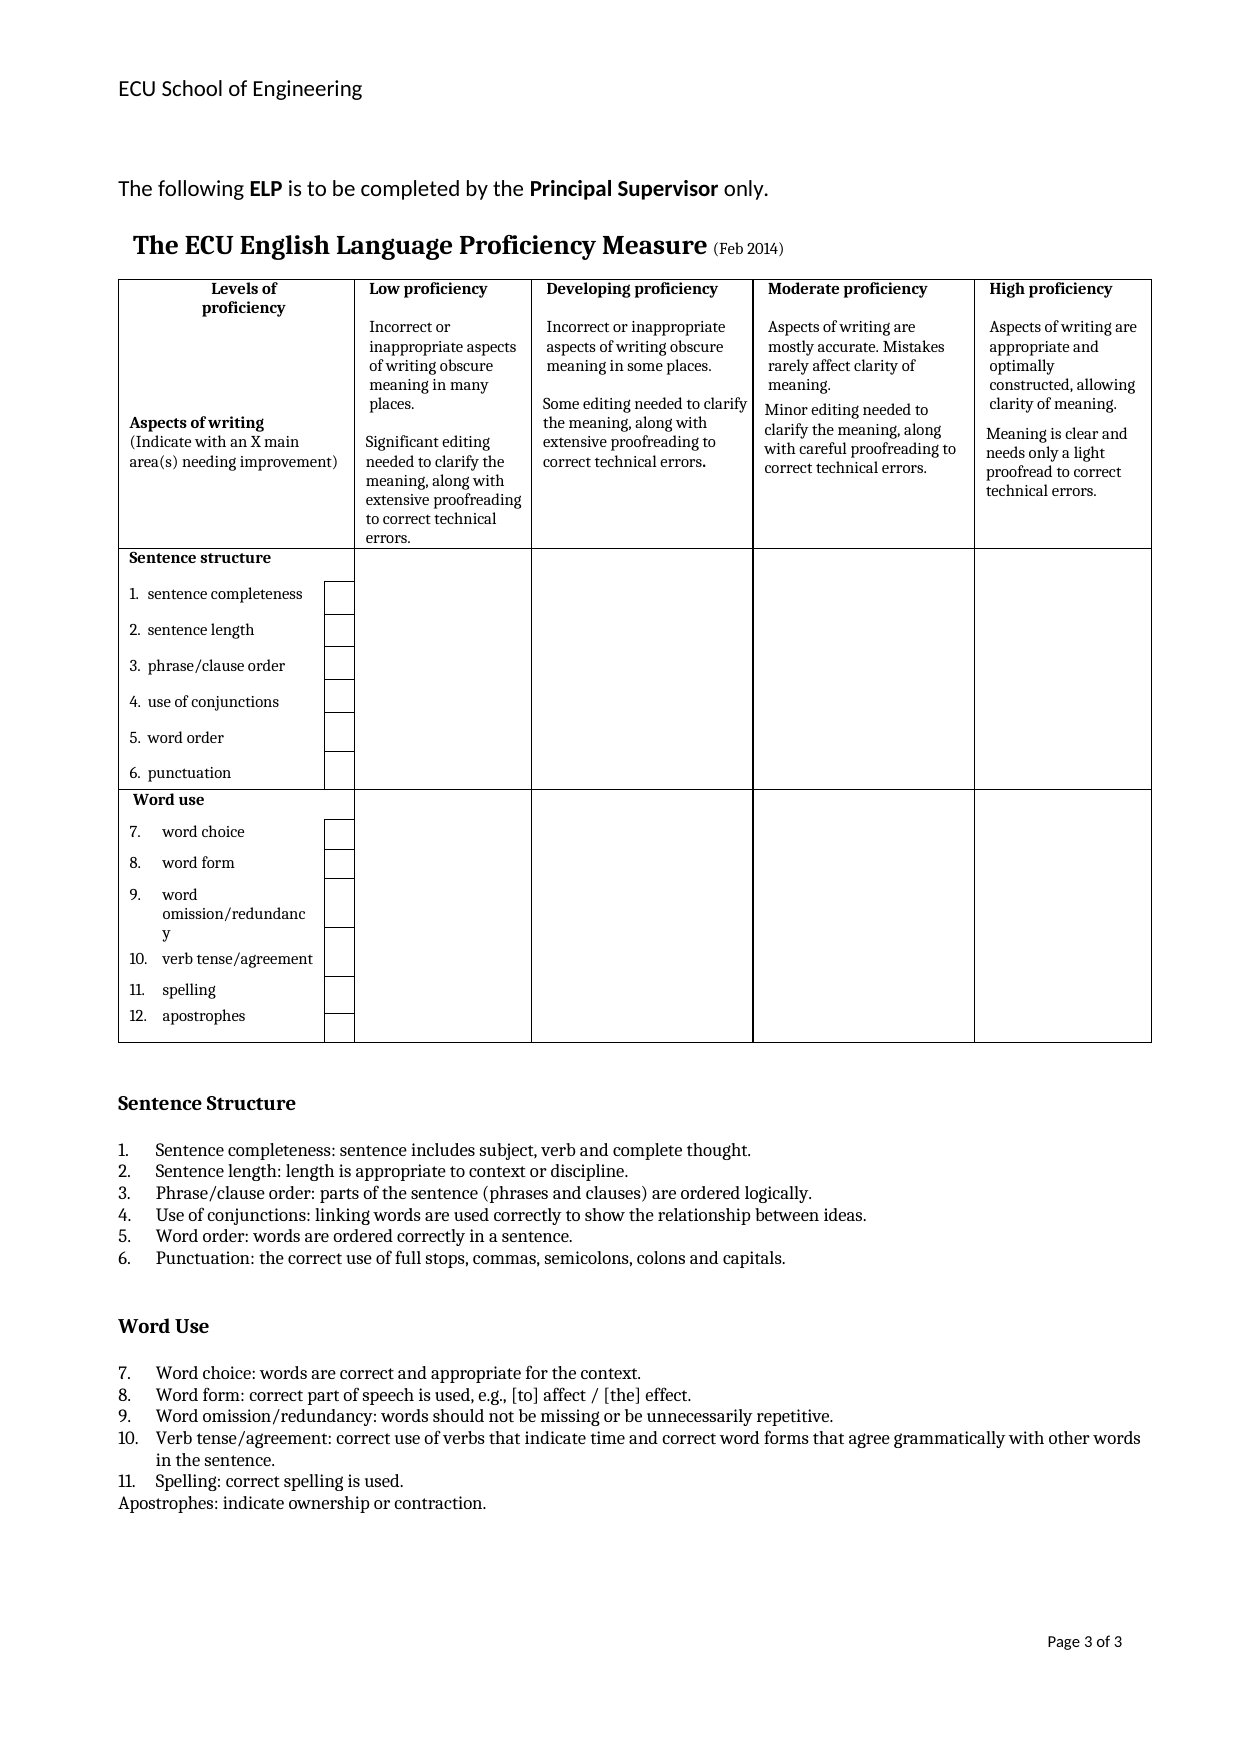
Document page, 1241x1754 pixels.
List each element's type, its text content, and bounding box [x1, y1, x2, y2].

list Verb tense/agreement: correct use of verbs that indicate time and correct word forms that agree grammatically with other words in the sentence. [118, 1427, 1152, 1471]
table_cell [325, 615, 354, 646]
table_cell [754, 790, 974, 1042]
text Word Use [118, 1314, 1152, 1338]
text The following ELP is to be completed by the Principal Supervisor only. [118, 174, 1122, 202]
table_cell [325, 713, 354, 751]
table_header High proficiency Aspects of writing are appropriate and optimally constructed, allowing clarity of meaning. Meaning is clear and needs only a light proofread to correct technical errors. [975, 280, 1151, 548]
table_cell [325, 820, 354, 849]
table_cell [325, 977, 354, 1012]
list Word choice: words are correct and appropriate for the context. [118, 1363, 1152, 1384]
table_cell [325, 752, 354, 789]
table_cell Sentence structure sentence completeness sentence length phrase/clause order use of conjunctions word order punctuation [119, 549, 325, 789]
table_cell [325, 680, 354, 712]
table_cell [325, 879, 354, 927]
table_cell [975, 549, 1151, 789]
table_cell [325, 549, 354, 581]
table_cell [325, 790, 354, 819]
table_header Moderate proficiency Aspects of writing are mostly accurate. Mistakes rarely affect clarity of meaning. Minor editing needed to clarify the meaning, along with careful proofreading to correct technical errors. [754, 280, 974, 548]
text The ECU English Language Proficiency Measure (Feb 2014) [133, 230, 1122, 261]
table_cell [975, 790, 1151, 1042]
table_cell [355, 790, 531, 1042]
text Apostrophes: indicate ownership or contraction. [118, 1492, 1122, 1514]
table_cell [325, 582, 354, 613]
list Word order: words are ordered correctly in a sentence. [118, 1226, 1152, 1247]
table_cell [532, 549, 752, 789]
list Use of conjunctions: linking words are used correctly to show the relationship between ideas. [118, 1204, 1152, 1226]
table_cell [325, 850, 354, 878]
table_header Levels of proficiency Aspects of writing (Indicate with an X main area(s) needing improvement) [119, 280, 354, 548]
table_cell [532, 790, 752, 1042]
table_cell [325, 647, 354, 679]
table_cell [355, 549, 531, 789]
table_header Developing proficiency Incorrect or inappropriate aspects of writing obscure meaning in some places. Some editing needed to clarify the meaning, along with extensive proofreading to correct technical errors. [532, 280, 752, 548]
list Sentence length: length is appropriate to context or discipline. [118, 1161, 1152, 1183]
list Punctuation: the correct use of full stops, commas, semicolons, colons and capitals. [118, 1247, 1152, 1269]
table_header Low proficiency Incorrect or inappropriate aspects of writing obscure meaning in many places. Significant editing needed to clarify the meaning, along with extensive proofreading to correct technical errors. [355, 280, 531, 548]
table_cell [754, 549, 974, 789]
list Sentence completeness: sentence includes subject, verb and complete thought. [118, 1139, 1152, 1161]
list Word form: correct part of speech is used, e.g., [to] affect / [the] effect. [118, 1384, 1152, 1406]
table_cell Word use word choice word form word omission/redundancy verb tense/agreement spelling apostrophes [119, 790, 325, 1042]
text Sentence Structure [118, 1091, 1152, 1115]
list Phrase/clause order: parts of the sentence (phrases and clauses) are ordered logically. [118, 1183, 1152, 1204]
list Spelling: correct spelling is used. [118, 1471, 1152, 1492]
table_cell [325, 1014, 354, 1042]
list Word omission/redundancy: words should not be missing or be unnecessarily repetitive. [118, 1406, 1152, 1427]
table_cell [325, 928, 354, 976]
